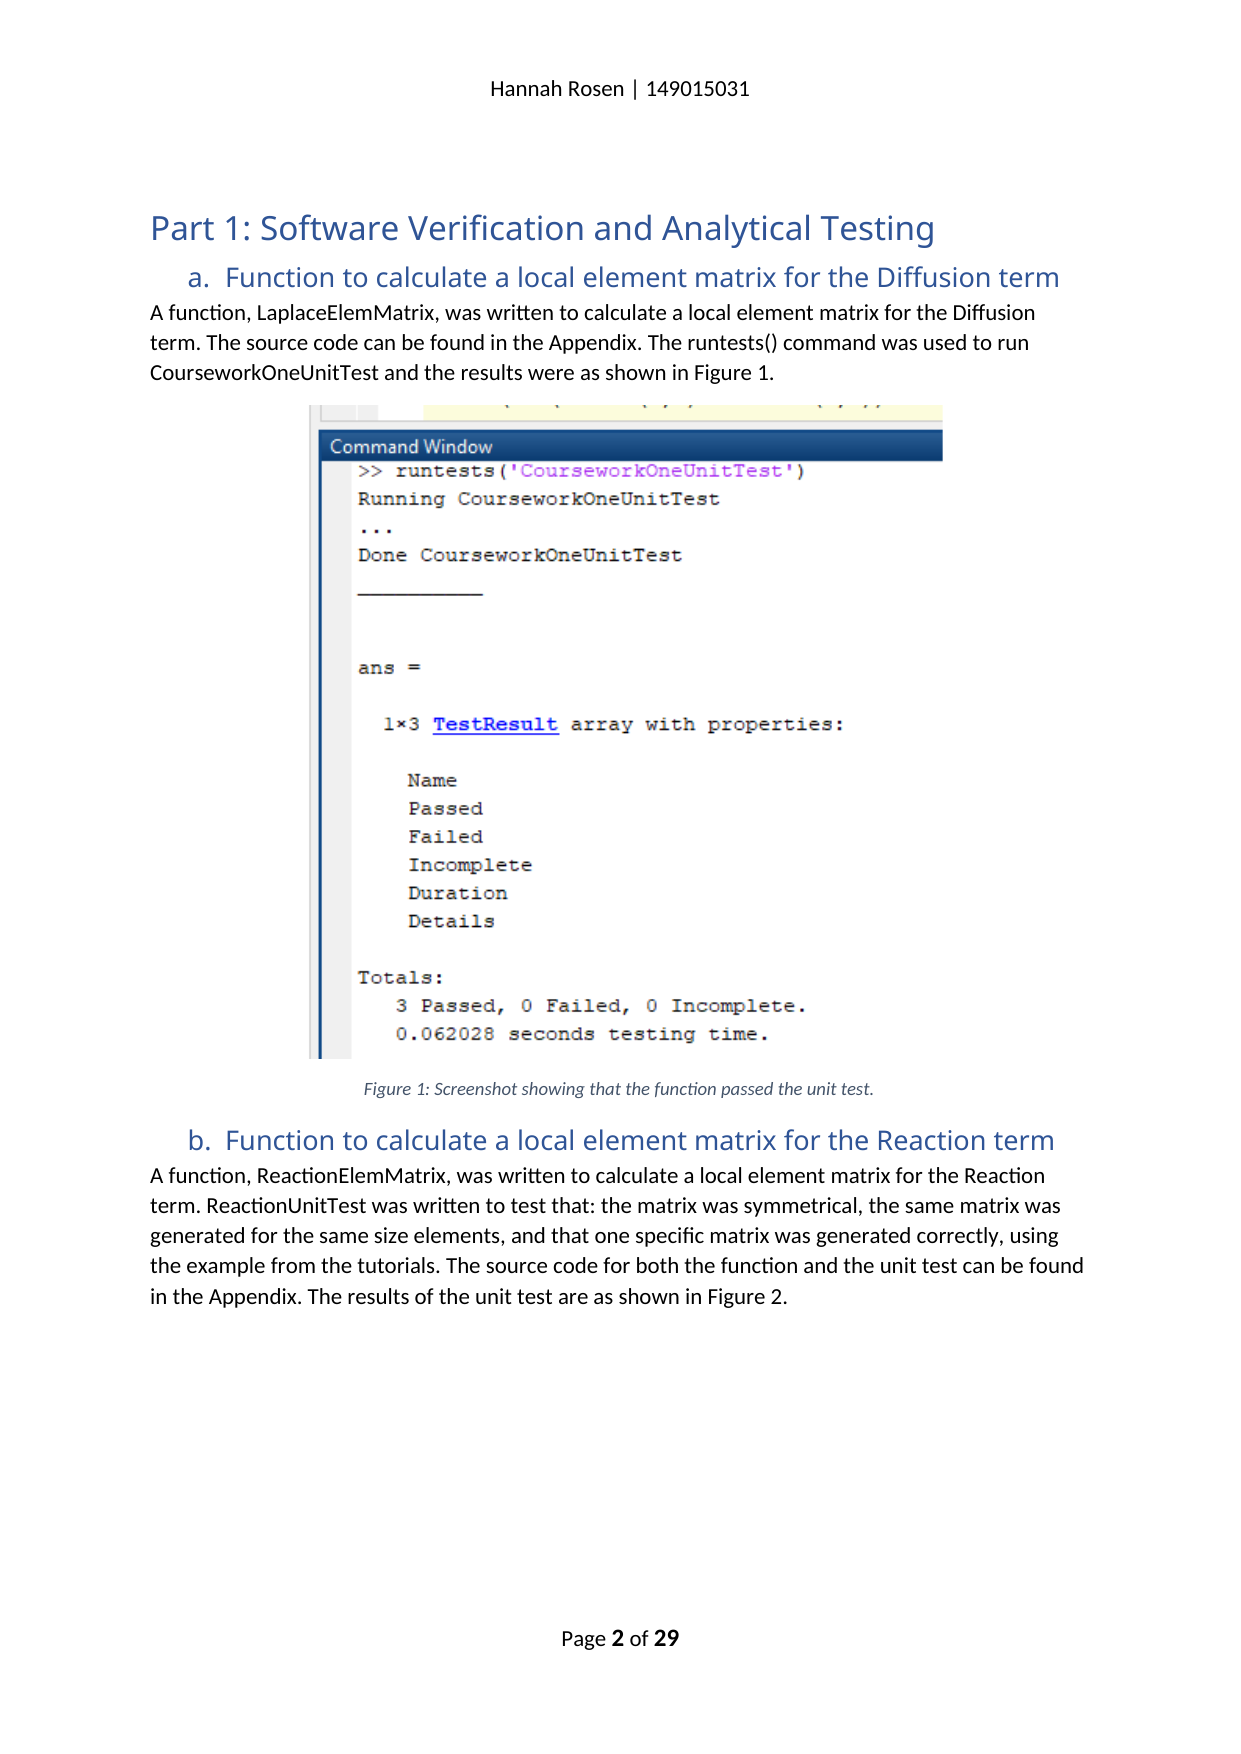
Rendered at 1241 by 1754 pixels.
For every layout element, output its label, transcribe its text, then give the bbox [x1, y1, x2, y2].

subtitle Part 1: Software Verification and Analytical Testing [150, 205, 1090, 251]
picture [297, 405, 943, 1059]
text Figure 1: Screenshot showing that the function passed the unit test. [150, 1077, 1090, 1100]
text A function, LaplaceElemMatrix, was written to calculate a local element matrix for the Diffusion term. The source code can be found in the Appendix. The runtests() command was used to run CourseworkOneUnitTest and the results were as shown in Figure 1. [150, 298, 1090, 387]
subtitle Function to calculate a local element matrix for the Diffusion term [187, 258, 1090, 295]
subtitle Function to calculate a local element matrix for the Reaction term [187, 1121, 1090, 1158]
text A function, ReactionElemMatrix, was written to calculate a local element matrix for the Reaction term. ReactionUnitTest was written to test that: the matrix was symmetrical, the same matrix was generated for the same size elements, and that one specific matrix was generated correctly, using the example from the tutorials. The source code for both the function and the unit test can be found in the Appendix. The results of the unit test are as shown in Figure 2. [150, 1161, 1090, 1310]
